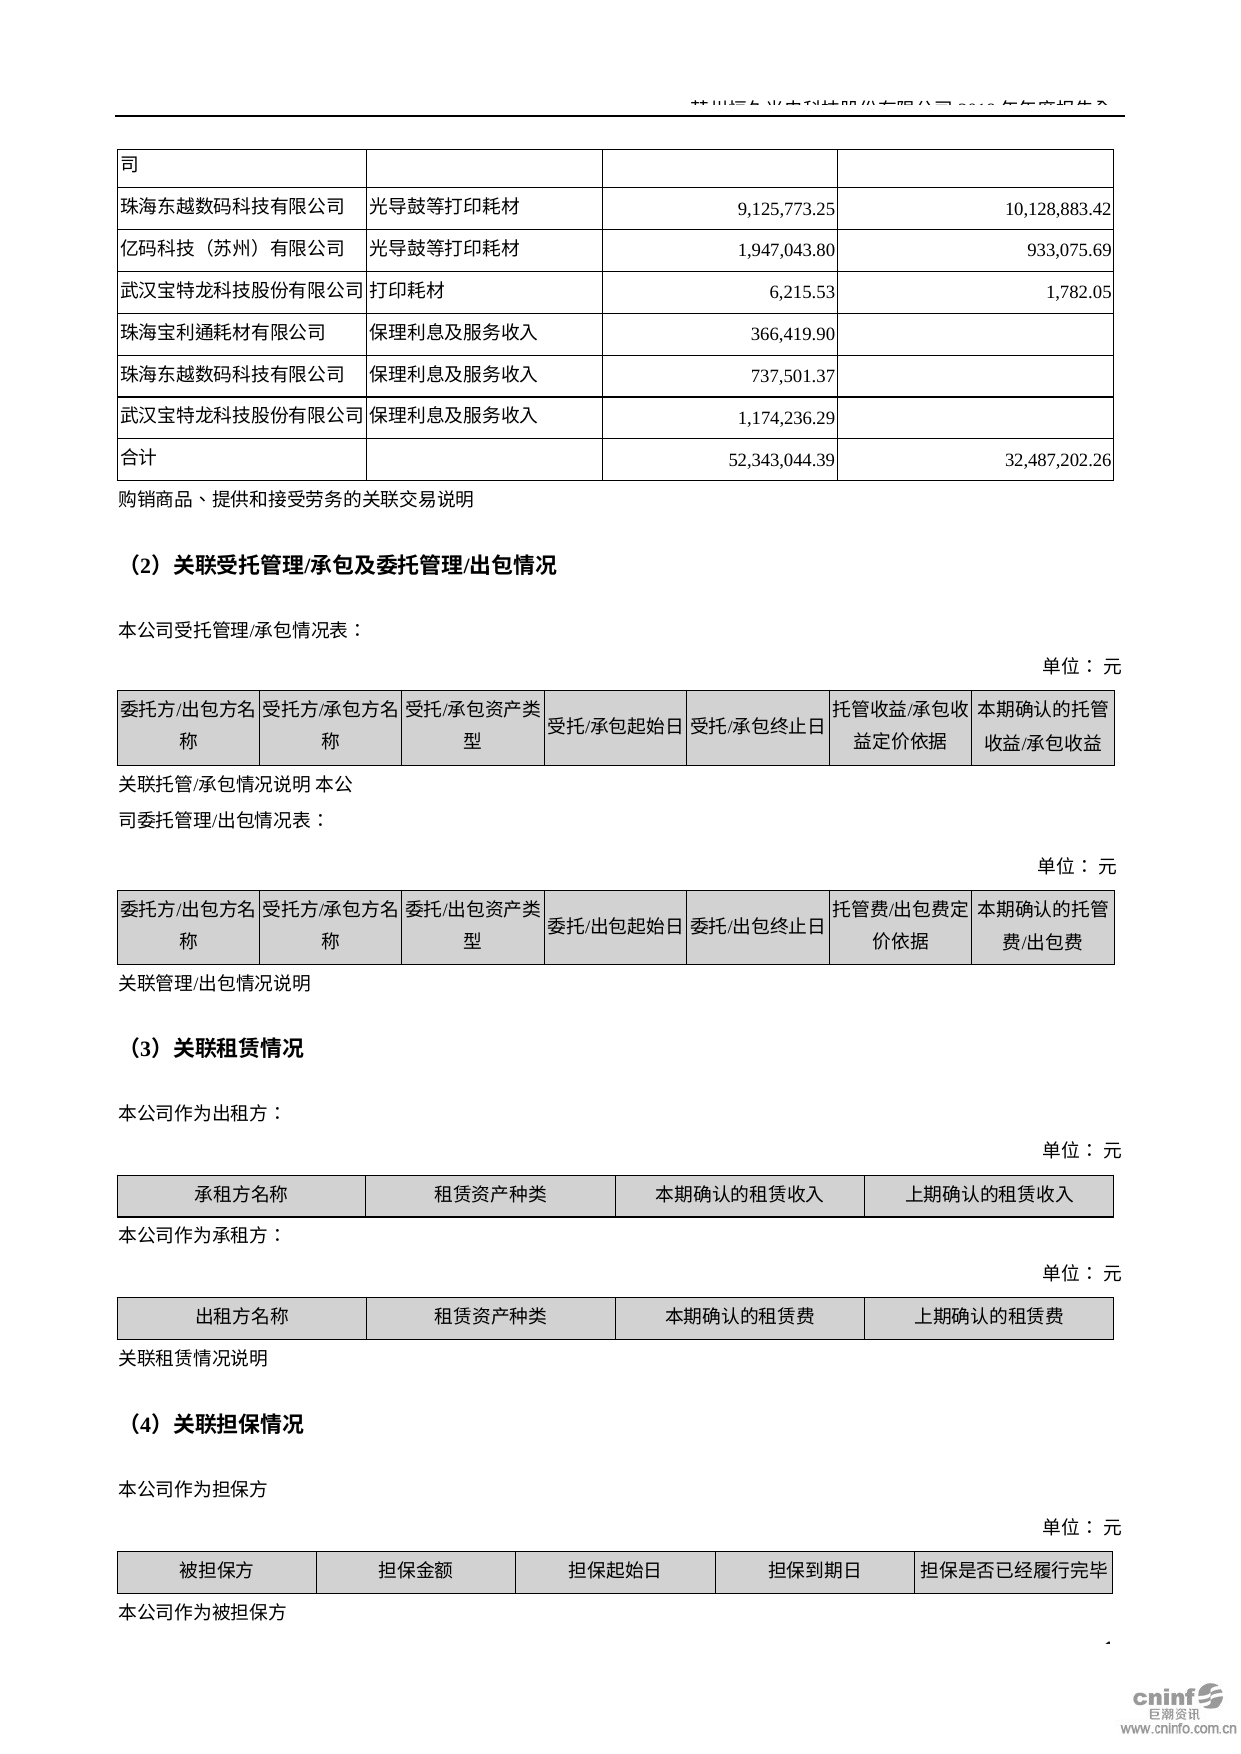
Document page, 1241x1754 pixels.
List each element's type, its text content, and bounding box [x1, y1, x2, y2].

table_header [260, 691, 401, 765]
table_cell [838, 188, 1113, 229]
subtitle （4）关联担保情况 [118, 1409, 1240, 1439]
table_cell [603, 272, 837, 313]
text 本公司作为出租方： [118, 1100, 1240, 1126]
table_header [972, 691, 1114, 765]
text 单位： 元 [102, 653, 1122, 679]
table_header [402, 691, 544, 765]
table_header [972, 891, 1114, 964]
text 单位： 元 [102, 1514, 1122, 1540]
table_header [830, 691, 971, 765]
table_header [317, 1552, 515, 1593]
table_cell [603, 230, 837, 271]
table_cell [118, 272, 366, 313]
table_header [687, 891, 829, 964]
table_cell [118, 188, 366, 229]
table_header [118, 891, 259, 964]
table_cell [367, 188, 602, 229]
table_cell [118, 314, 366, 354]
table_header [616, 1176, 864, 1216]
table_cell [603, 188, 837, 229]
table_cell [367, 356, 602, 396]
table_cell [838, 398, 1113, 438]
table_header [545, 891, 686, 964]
text 单位： 元 [102, 1138, 1122, 1163]
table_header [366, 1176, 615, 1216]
text 单位： 元 [1037, 853, 1240, 878]
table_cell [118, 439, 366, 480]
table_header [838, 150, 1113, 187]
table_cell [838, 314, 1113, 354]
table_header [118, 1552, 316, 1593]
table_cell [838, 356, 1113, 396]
text 本公司作为担保方 [118, 1476, 1240, 1502]
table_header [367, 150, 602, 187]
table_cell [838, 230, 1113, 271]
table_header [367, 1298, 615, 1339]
subtitle （3）关联租赁情况 [118, 1033, 1240, 1062]
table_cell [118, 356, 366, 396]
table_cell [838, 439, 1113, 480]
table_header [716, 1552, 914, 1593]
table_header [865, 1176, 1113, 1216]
subtitle （2）关联受托管理/承包及委托管理/出包情况 [118, 550, 1240, 580]
text 单位： 元 [102, 1260, 1122, 1286]
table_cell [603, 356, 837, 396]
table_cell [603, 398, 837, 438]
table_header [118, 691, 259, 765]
text 本公司作为被担保方 [118, 1599, 1240, 1625]
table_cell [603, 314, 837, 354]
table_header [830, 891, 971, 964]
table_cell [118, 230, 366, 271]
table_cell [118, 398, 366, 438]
text 购销商品、提供和接受劳务的关联交易说明 [118, 486, 1240, 512]
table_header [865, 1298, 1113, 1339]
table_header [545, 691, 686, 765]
text 本公司受托管理/承包情况表： [118, 617, 1240, 643]
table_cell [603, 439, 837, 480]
text 关联租赁情况说明 [118, 1346, 1240, 1371]
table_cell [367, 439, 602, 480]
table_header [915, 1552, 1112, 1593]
picture [1115, 1680, 1240, 1737]
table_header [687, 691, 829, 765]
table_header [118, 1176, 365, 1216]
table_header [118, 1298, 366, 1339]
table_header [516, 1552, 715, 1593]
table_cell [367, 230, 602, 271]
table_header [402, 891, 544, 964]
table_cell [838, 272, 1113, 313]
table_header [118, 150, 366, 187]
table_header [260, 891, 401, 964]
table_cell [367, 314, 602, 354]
text 关联管理/出包情况说明 [118, 971, 1240, 996]
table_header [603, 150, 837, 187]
text 本公司作为承租方： [118, 1223, 1240, 1248]
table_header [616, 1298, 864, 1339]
text 关联托管/承包情况说明 本公司委托管理/出包情况表： [118, 771, 369, 832]
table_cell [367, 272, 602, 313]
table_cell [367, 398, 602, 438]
